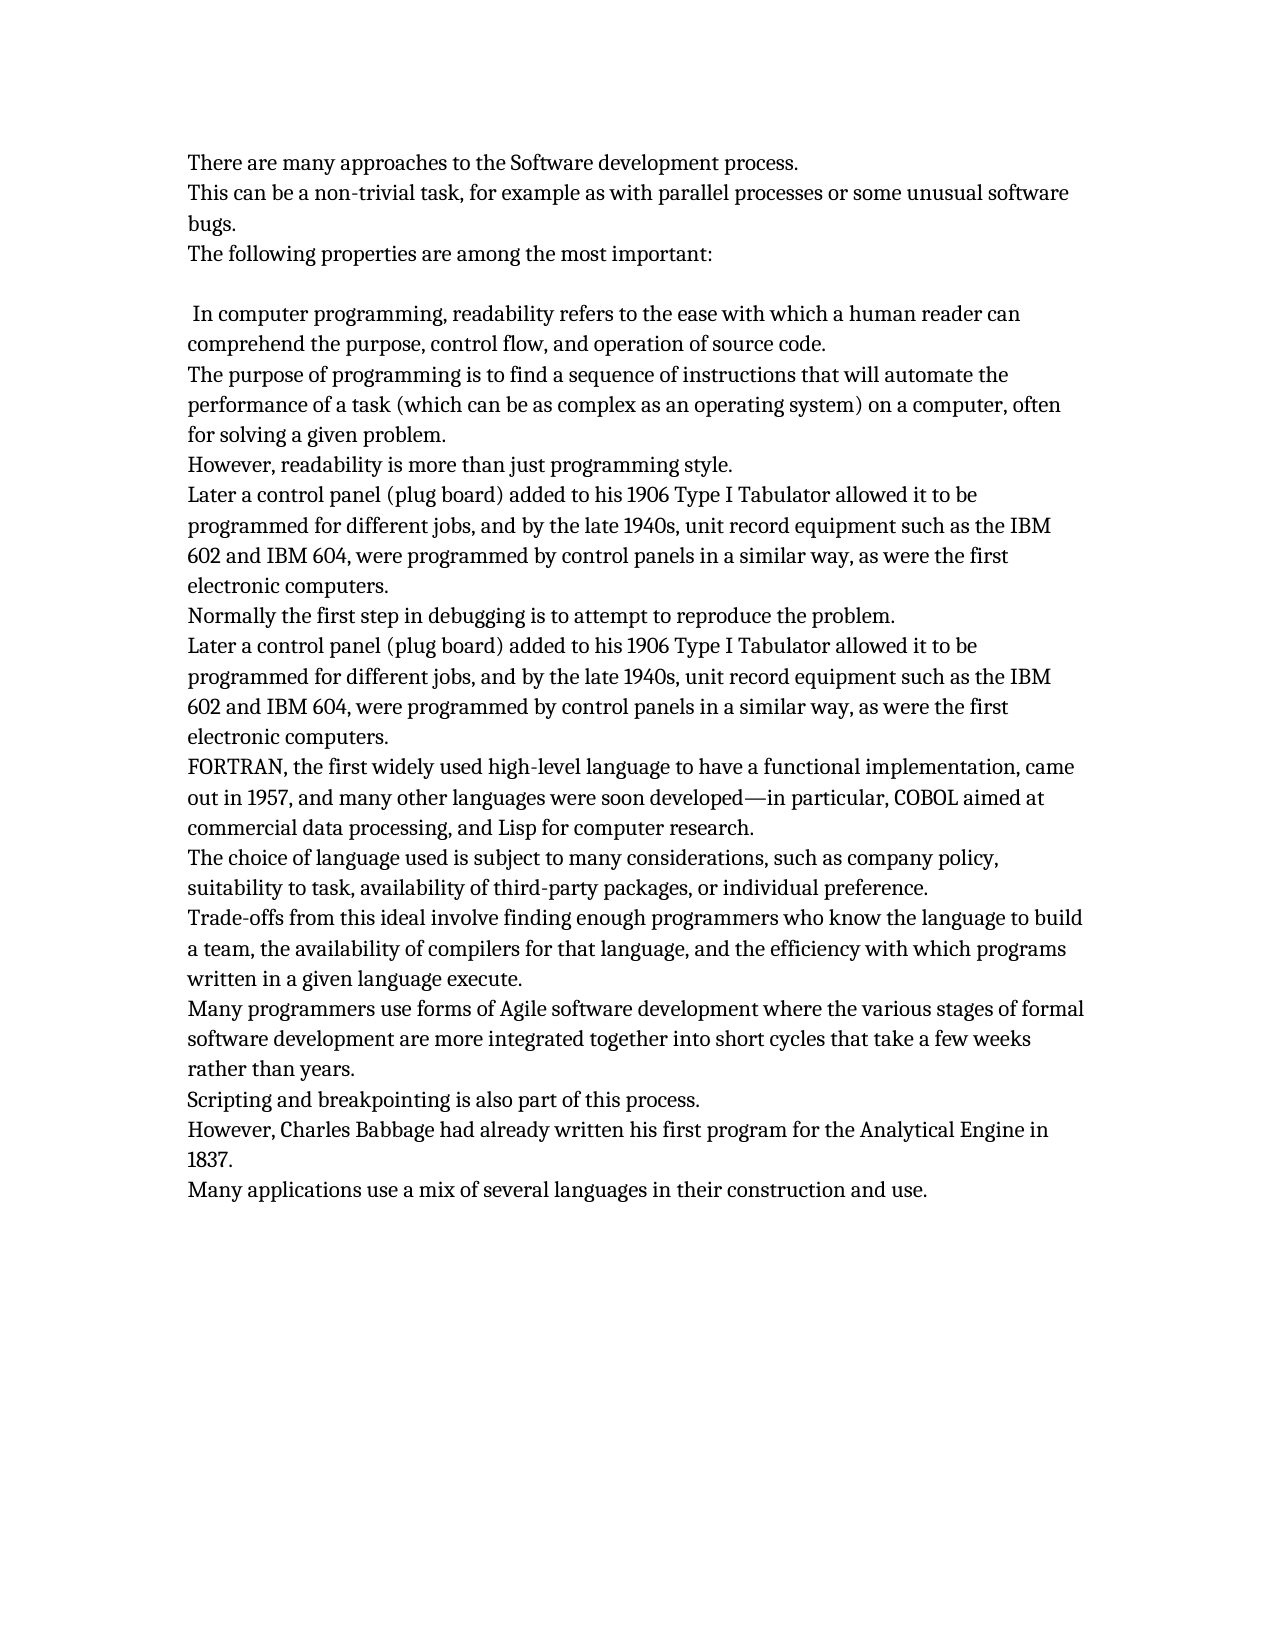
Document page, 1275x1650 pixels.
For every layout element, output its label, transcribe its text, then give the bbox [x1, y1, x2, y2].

text There are many approaches to the Software development process. This can be a non-trivial task, for example as with parallel processes or some unusual software bugs. The following properties are among the most important: In computer programming, readability refers to the ease with which a human reader can comprehend the purpose, control flow, and operation of source code. The purpose of programming is to find a sequence of instructions that will automate the performance of a task (which can be as complex as an operating system) on a computer, often for solving a given problem. However, readability is more than just programming style. Later a control panel (plug board) added to his 1906 Type I Tabulator allowed it to be programmed for different jobs, and by the late 1940s, unit record equipment such as the IBM 602 and IBM 604, were programmed by control panels in a similar way, as were the first electronic computers. Normally the first step in debugging is to attempt to reproduce the problem. Later a control panel (plug board) added to his 1906 Type I Tabulator allowed it to be programmed for different jobs, and by the late 1940s, unit record equipment such as the IBM 602 and IBM 604, were programmed by control panels in a similar way, as were the first electronic computers. FORTRAN, the first widely used high-level language to have a functional implementation, came out in 1957, and many other languages were soon developed—in particular, COBOL aimed at commercial data processing, and Lisp for computer research. The choice of language used is subject to many considerations, such as company policy, suitability to task, availability of third-party packages, or individual preference. Trade-offs from this ideal involve finding enough programmers who know the language to build a team, the availability of compilers for that language, and the efficiency with which programs written in a given language execute. Many programmers use forms of Agile software development where the various stages of formal software development are more integrated together into short cycles that take a few weeks rather than years. Scripting and breakpointing is also part of this process. However, Charles Babbage had already written his first program for the Analytical Engine in 1837. Many applications use a mix of several languages in their construction and use. [187, 150, 1087, 1203]
